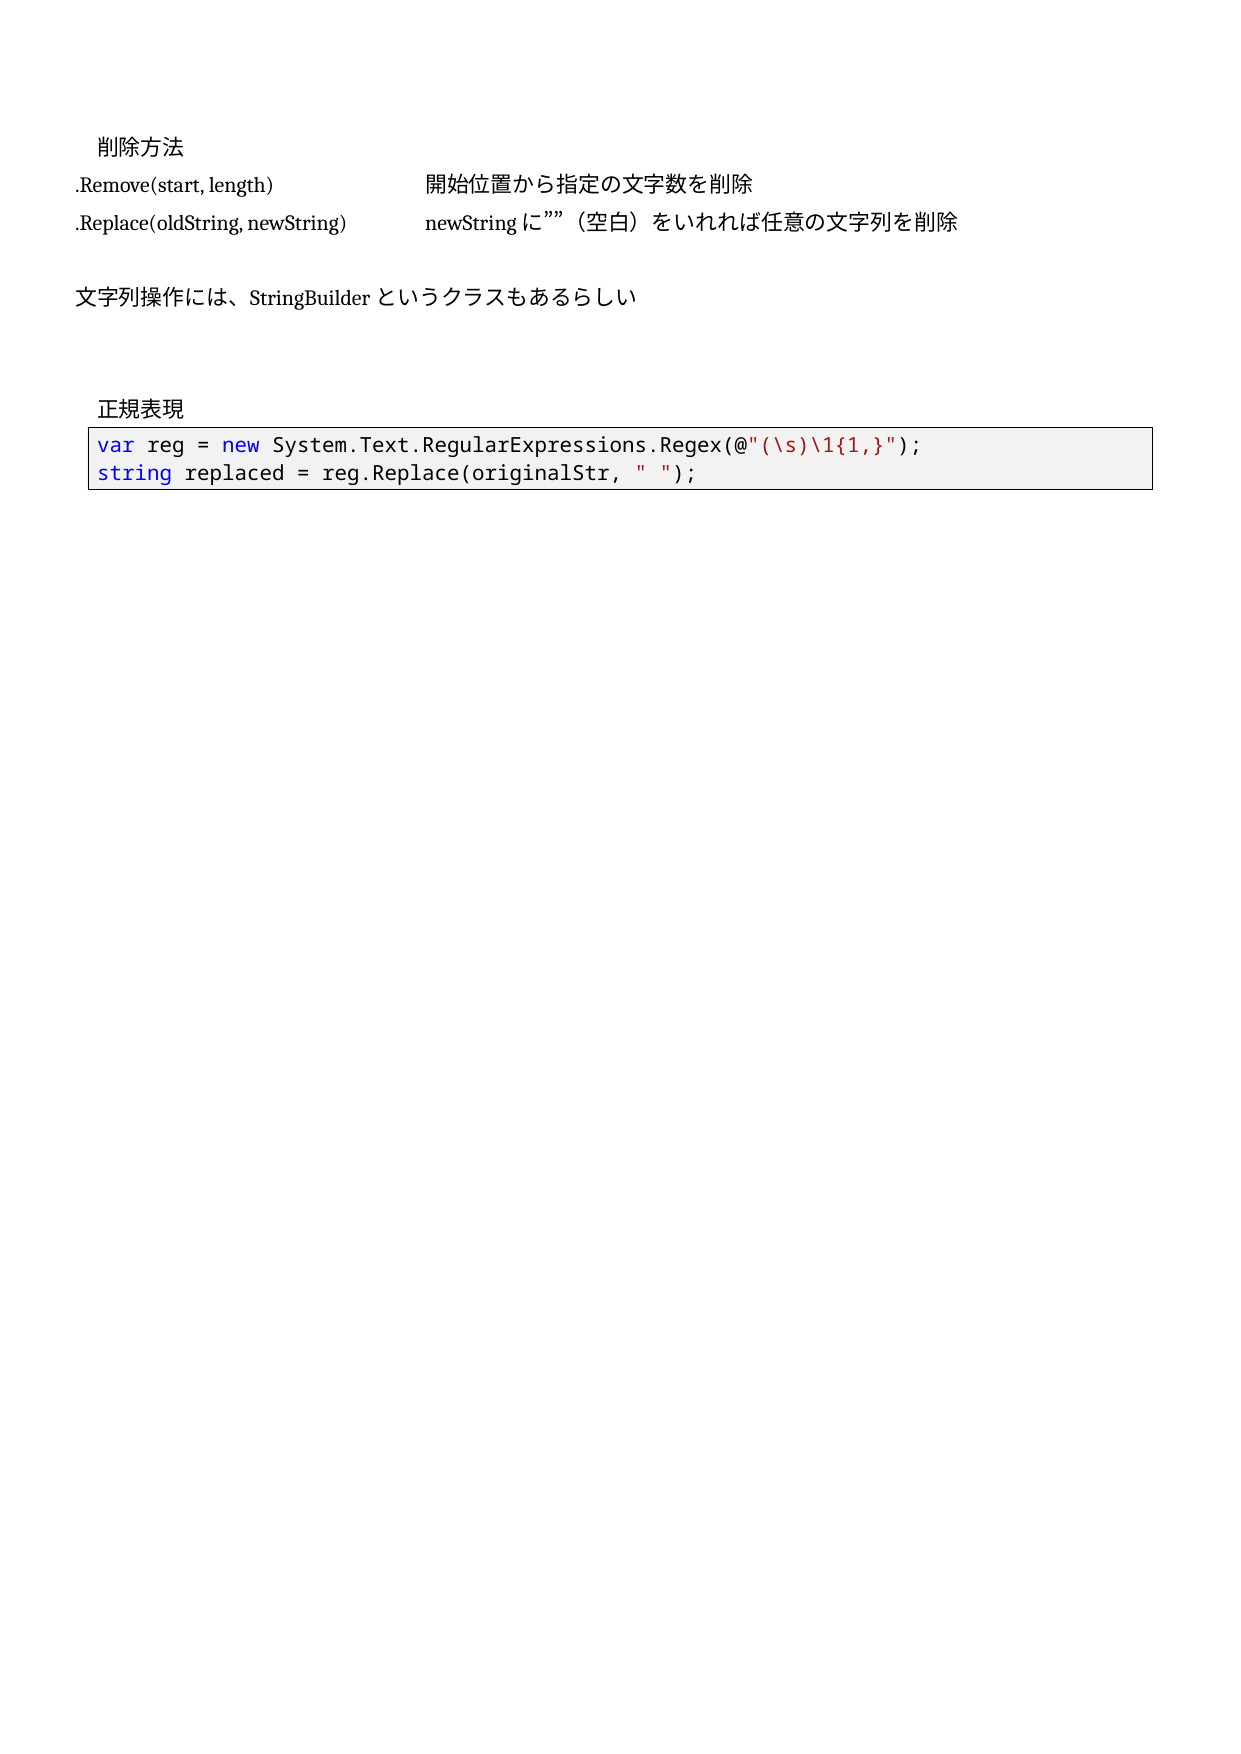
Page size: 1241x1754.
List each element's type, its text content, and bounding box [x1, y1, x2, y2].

subtitle 正規表現 [97, 389, 1143, 427]
text .Remove(start, length) 開始位置から指定の文字数を削除 [75, 164, 1165, 202]
text 文字列操作には、StringBuilder というクラスもあるらしい [75, 277, 1165, 314]
text .Replace(oldString, newString) newString に””（空白）をいれれば任意の文字列を削除 [75, 202, 1165, 239]
text var reg = new System.Text.RegularExpressions.Regex(@"(\s)\1{1,}"); [89, 428, 1152, 455]
subtitle 削除方法 [97, 127, 1143, 164]
text string replaced = reg.Replace(originalStr, " "); [89, 455, 1152, 489]
